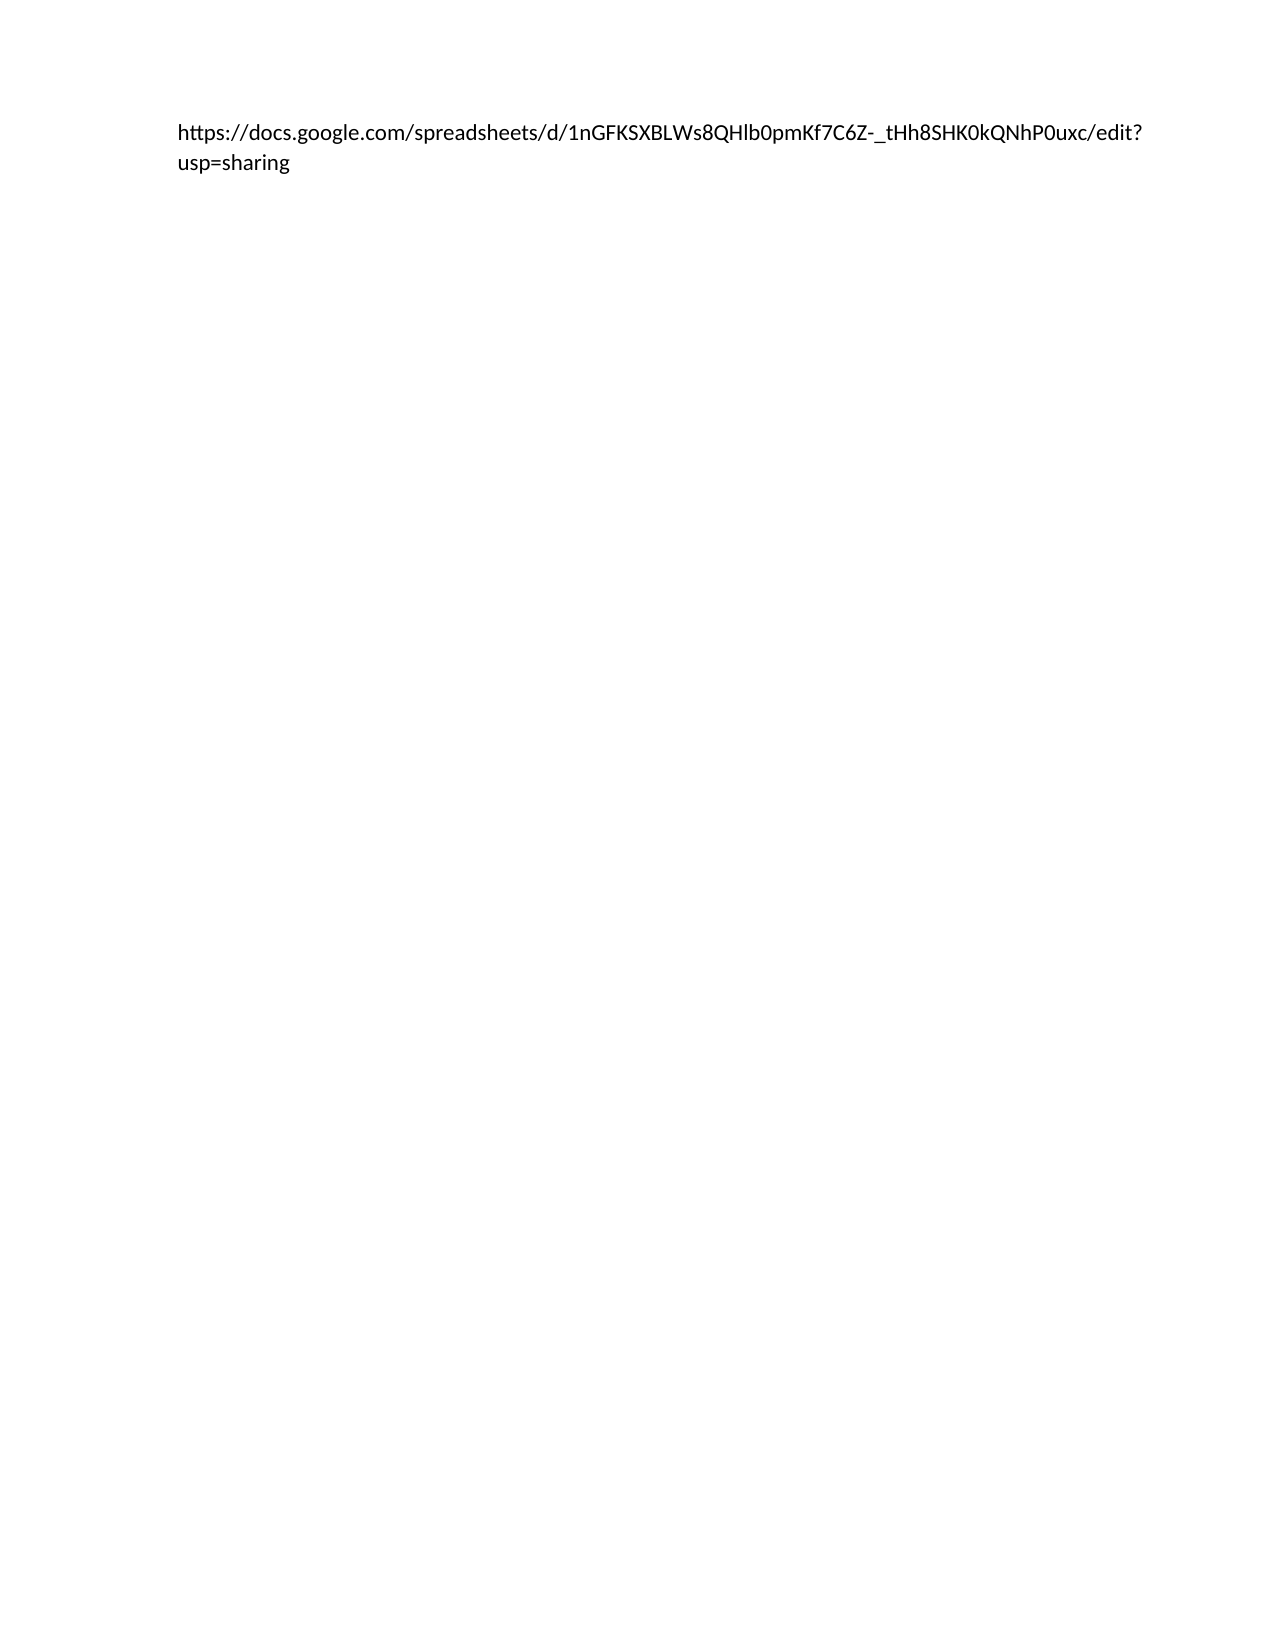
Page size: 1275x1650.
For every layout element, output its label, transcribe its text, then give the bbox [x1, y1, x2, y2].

text https://docs.google.com/spreadsheets/d/1nGFKSXBLWs8QHlb0pmKf7C6Z-_tHh8SHK0kQNhP0uxc/edit?usp=sharing [177, 118, 1186, 176]
